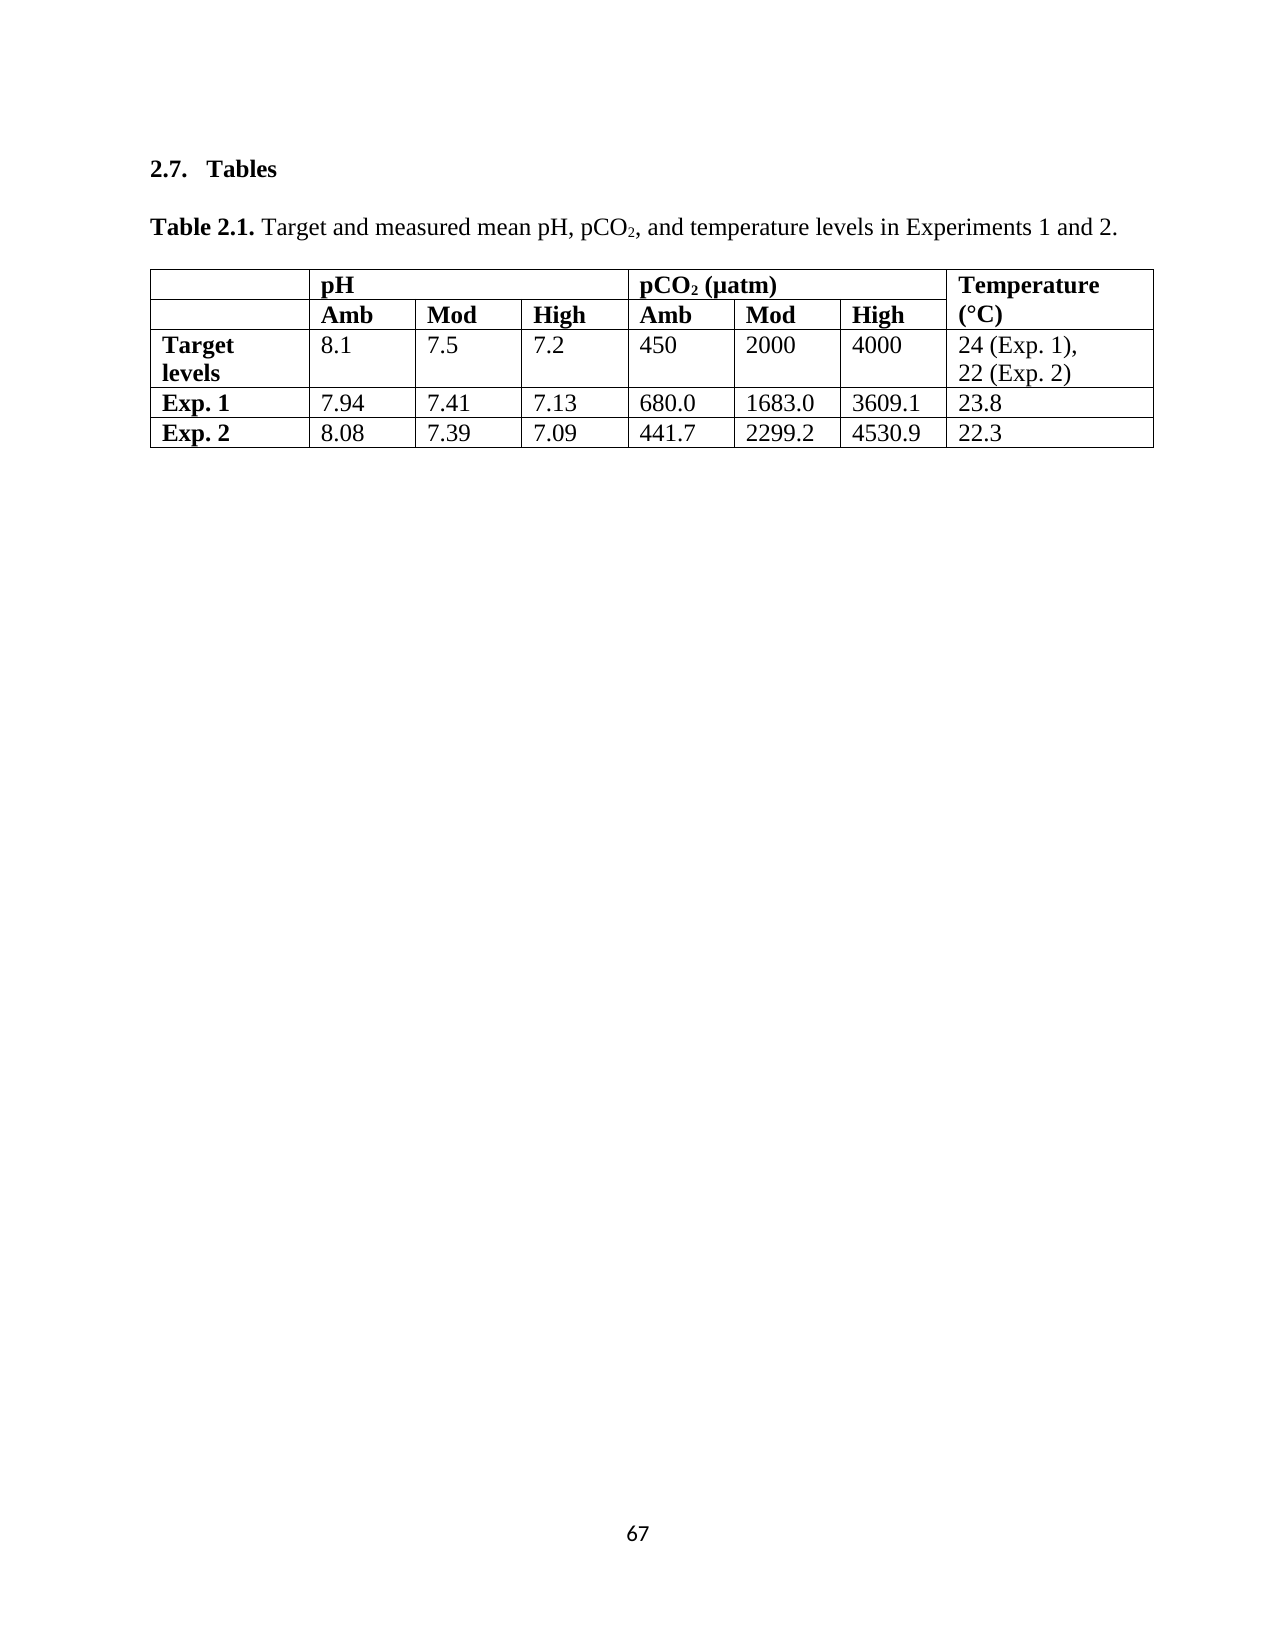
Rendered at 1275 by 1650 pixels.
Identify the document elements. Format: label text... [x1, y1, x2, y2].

table_cell 23.8 [947, 388, 1153, 417]
table_header pCO2 (µatm) [629, 270, 946, 299]
table_cell 7.2 [522, 330, 628, 387]
table_cell 3609.1 [841, 388, 946, 417]
table_cell 8.08 [310, 418, 415, 447]
text Table 2.1. Target and measured mean pH, pCO2, and temperature levels in Experiments 1 and 2. [150, 212, 1125, 240]
table_header [151, 270, 309, 299]
table_cell 7.5 [416, 330, 521, 387]
table_cell Mod [416, 300, 521, 329]
table_header pH [310, 270, 628, 299]
subtitle Tables [150, 154, 1125, 183]
table_header Temperature (°C) [947, 270, 1153, 329]
table_cell 4000 [841, 330, 946, 387]
table_cell Mod [735, 300, 840, 329]
table_cell Amb [310, 300, 415, 329]
table_cell [151, 300, 309, 329]
table_cell 7.94 [310, 388, 415, 417]
table_cell 24 (Exp. 1), 22 (Exp. 2) [947, 330, 1153, 387]
table_cell 441.7 [629, 418, 734, 447]
table_cell 680.0 [629, 388, 734, 417]
table_cell 1683.0 [735, 388, 840, 417]
table_cell 7.13 [522, 388, 628, 417]
table_cell High [841, 300, 946, 329]
table_cell 450 [629, 330, 734, 387]
table_cell 4530.9 [841, 418, 946, 447]
table_cell 7.39 [416, 418, 521, 447]
table_cell Target levels [151, 330, 309, 387]
table_cell Exp. 2 [151, 418, 309, 447]
table_cell Exp. 1 [151, 388, 309, 417]
table_cell 2000 [735, 330, 840, 387]
table_cell Amb [629, 300, 734, 329]
table_cell 22.3 [947, 418, 1153, 447]
table_cell 8.1 [310, 330, 415, 387]
table_cell 2299.2 [735, 418, 840, 447]
table_cell 7.09 [522, 418, 628, 447]
table_cell High [522, 300, 628, 329]
table_cell 7.41 [416, 388, 521, 417]
